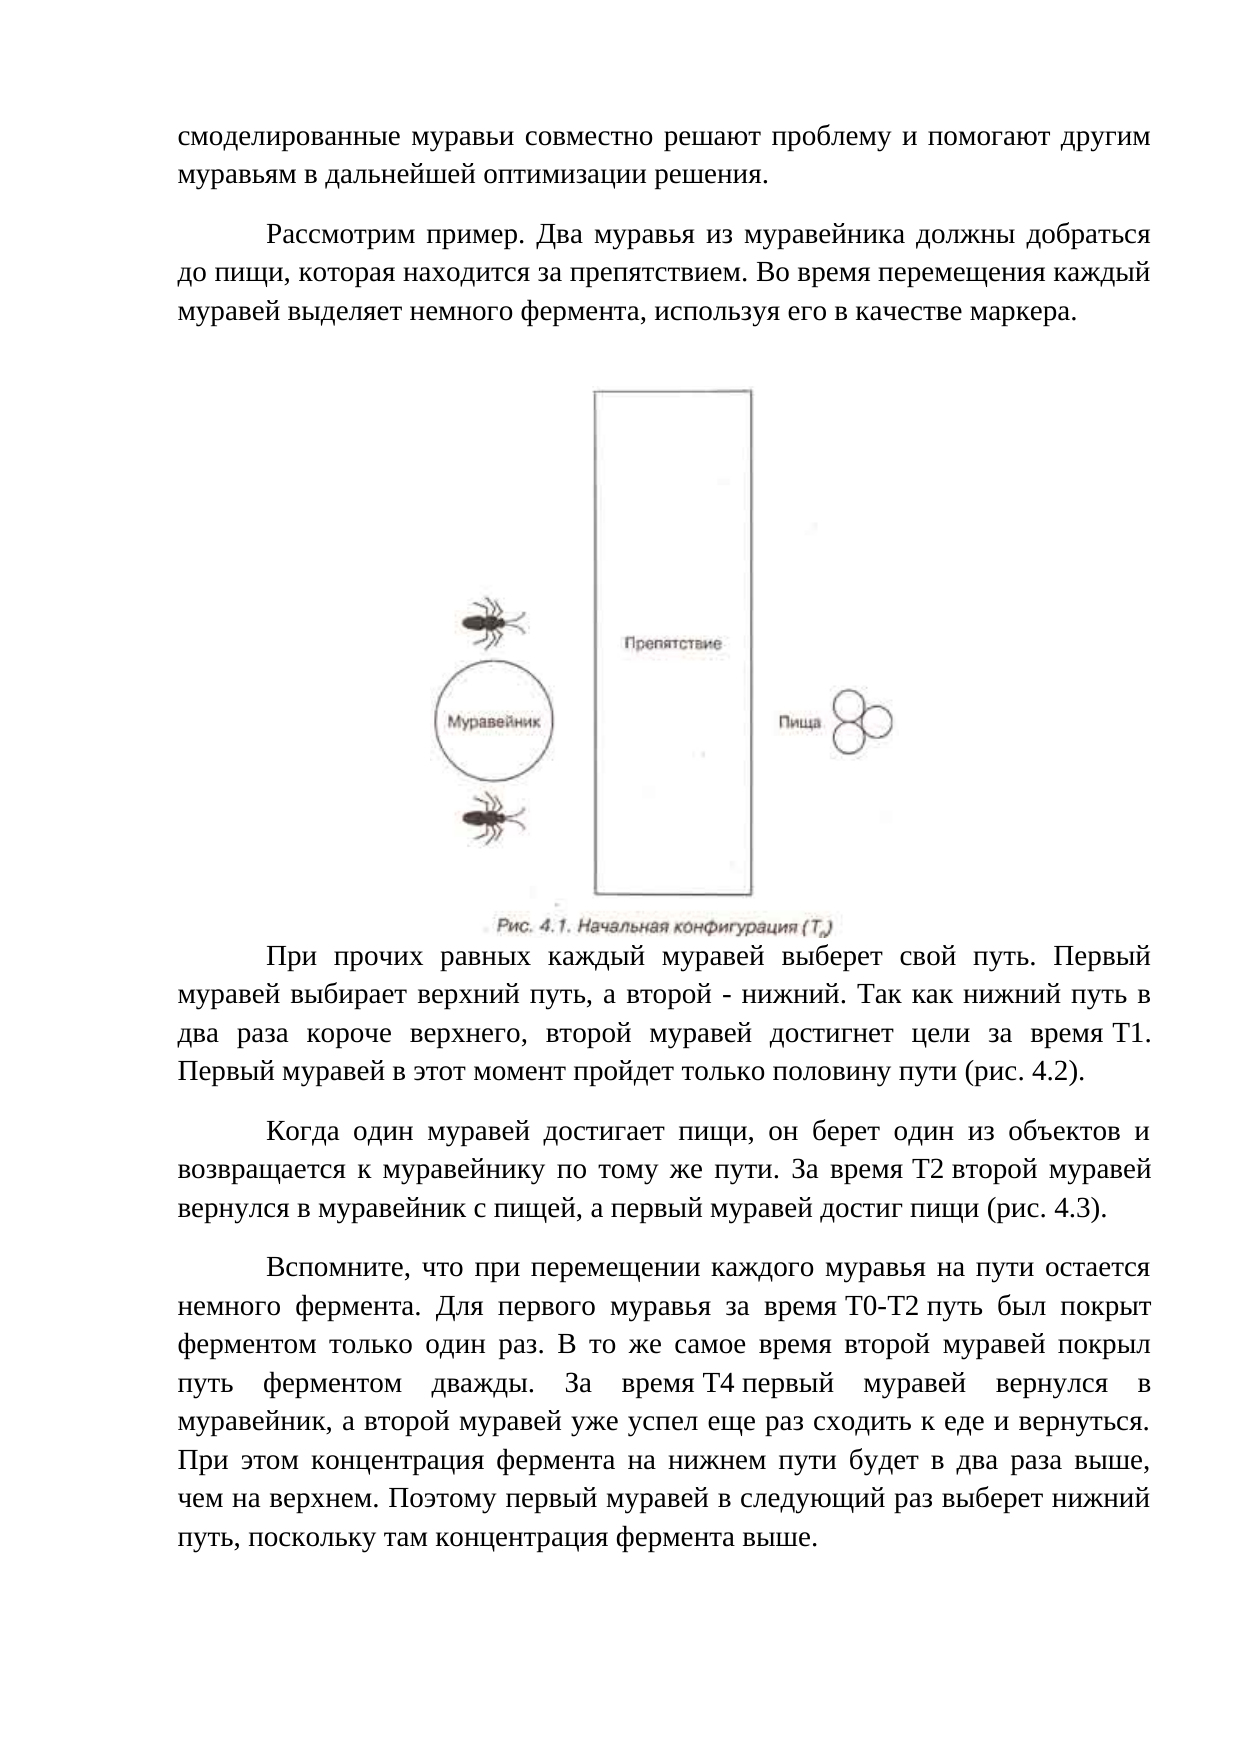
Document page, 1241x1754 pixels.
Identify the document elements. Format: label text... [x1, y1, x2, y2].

text Когда один муравей достигает пищи, он берет один из объектов и возвращается к муравейнику по тому же пути. За время T2 второй муравей вернулся в муравейник с пищей, а первый муравей достиг пищи (рис. 4.3). [177, 1113, 1152, 1223]
text Вспомните, что при перемещении каждого муравья на пути остается немного фермента. Для первого муравья за время T0-T2 путь был покрыт ферментом только один раз. В то же самое время второй муравей покрыл путь ферментом дважды. За время T4 первый муравей вернулся в муравейник, а второй муравей уже успел еще раз сходить к еде и вернуться. При этом концентрация фермента на нижнем пути будет в два раза выше, чем на верхнем. Поэтому первый муравей в следующий раз выберет нижний путь, поскольку там концентрация фермента выше. [177, 1249, 1152, 1552]
picture [430, 386, 899, 938]
text При прочих равных каждый муравей выберет свой путь. Первый муравей выбирает верхний путь, а второй - нижний. Так как нижний путь в два раза короче верхнего, второй муравей достигнет цели за время T1. Первый муравей в этот момент пройдет только половину пути (рис. 4.2). [177, 938, 1152, 1087]
text Рассмотрим пример. Два муравья из муравейника должны добраться до пищи, которая находится за препятствием. Во время перемещения каждый муравей выделяет немного фермента, используя его в качестве маркера. [177, 216, 1152, 327]
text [177, 118, 1152, 190]
